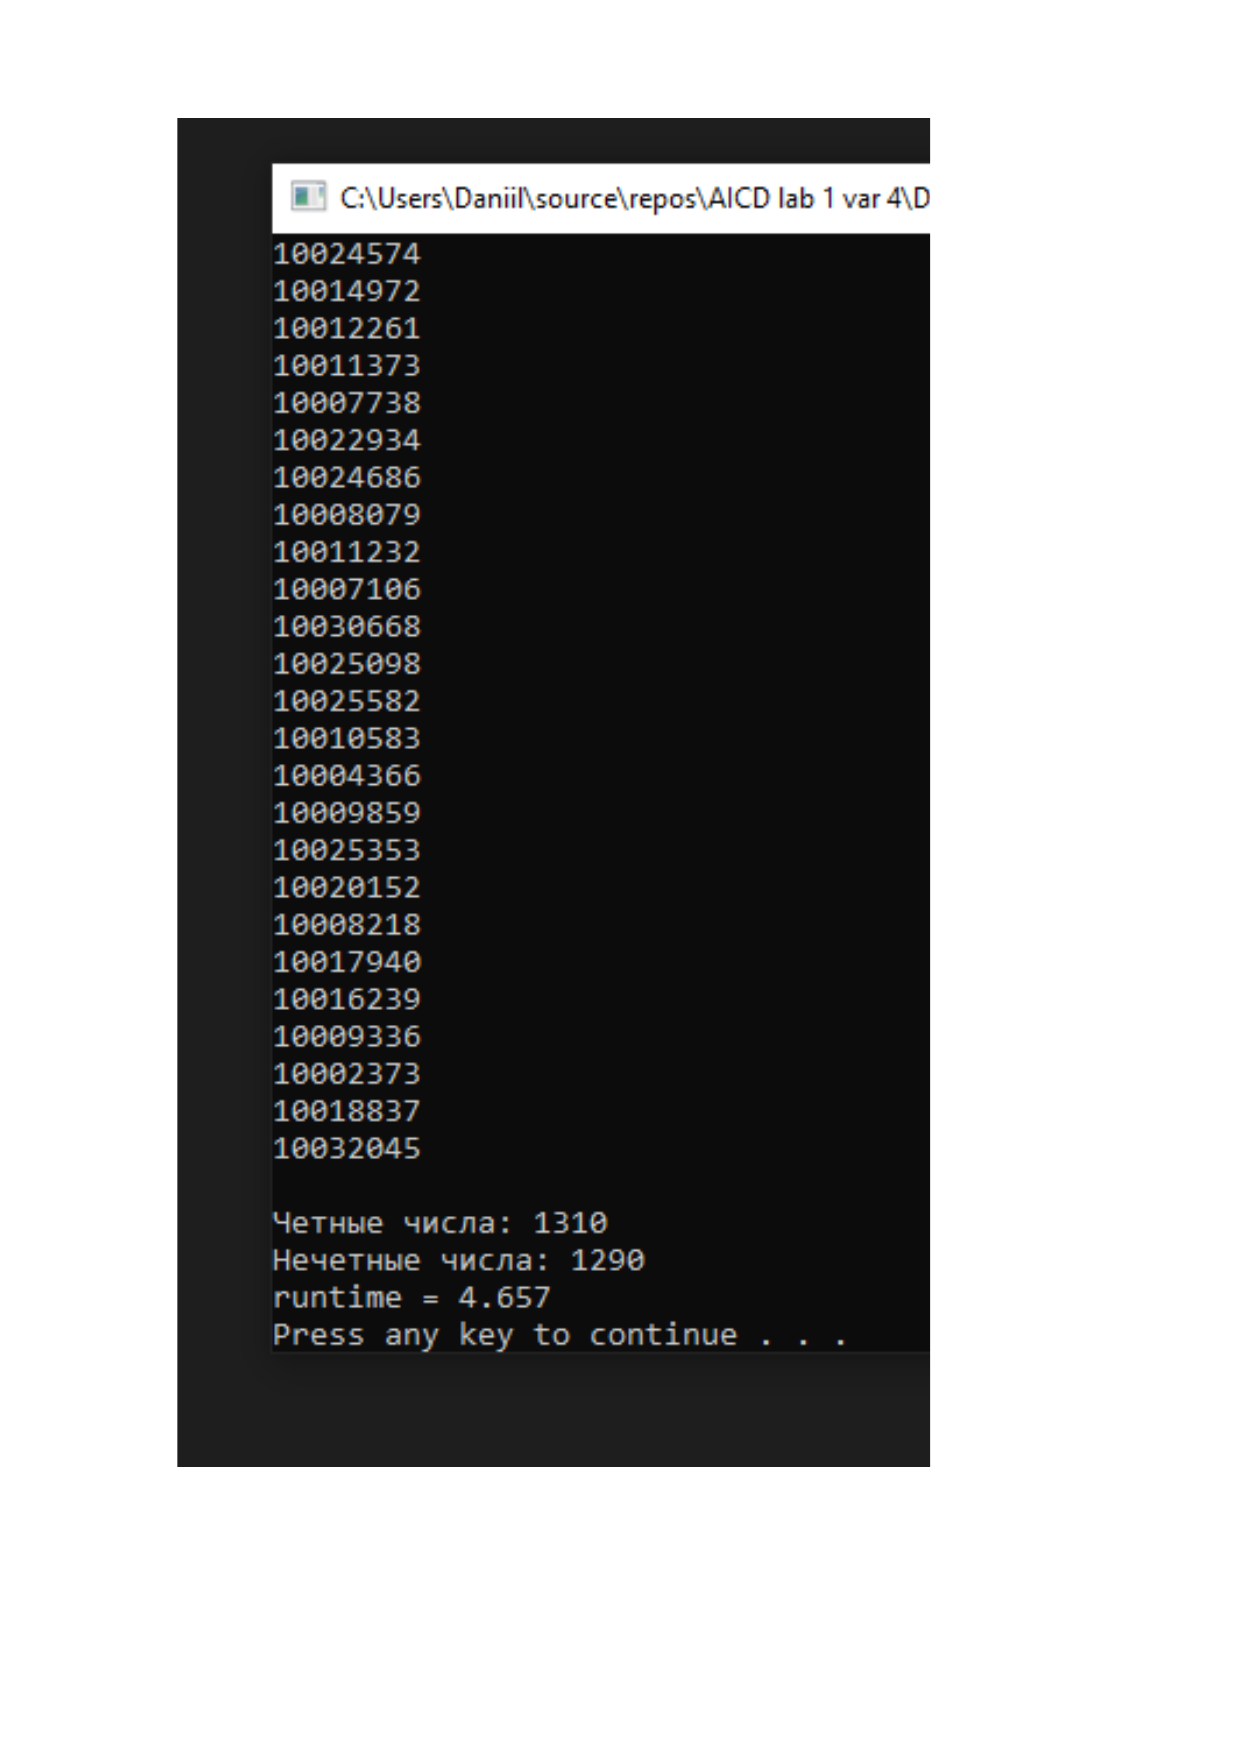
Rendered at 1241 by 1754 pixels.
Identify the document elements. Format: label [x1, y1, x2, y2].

picture [177, 118, 931, 1467]
